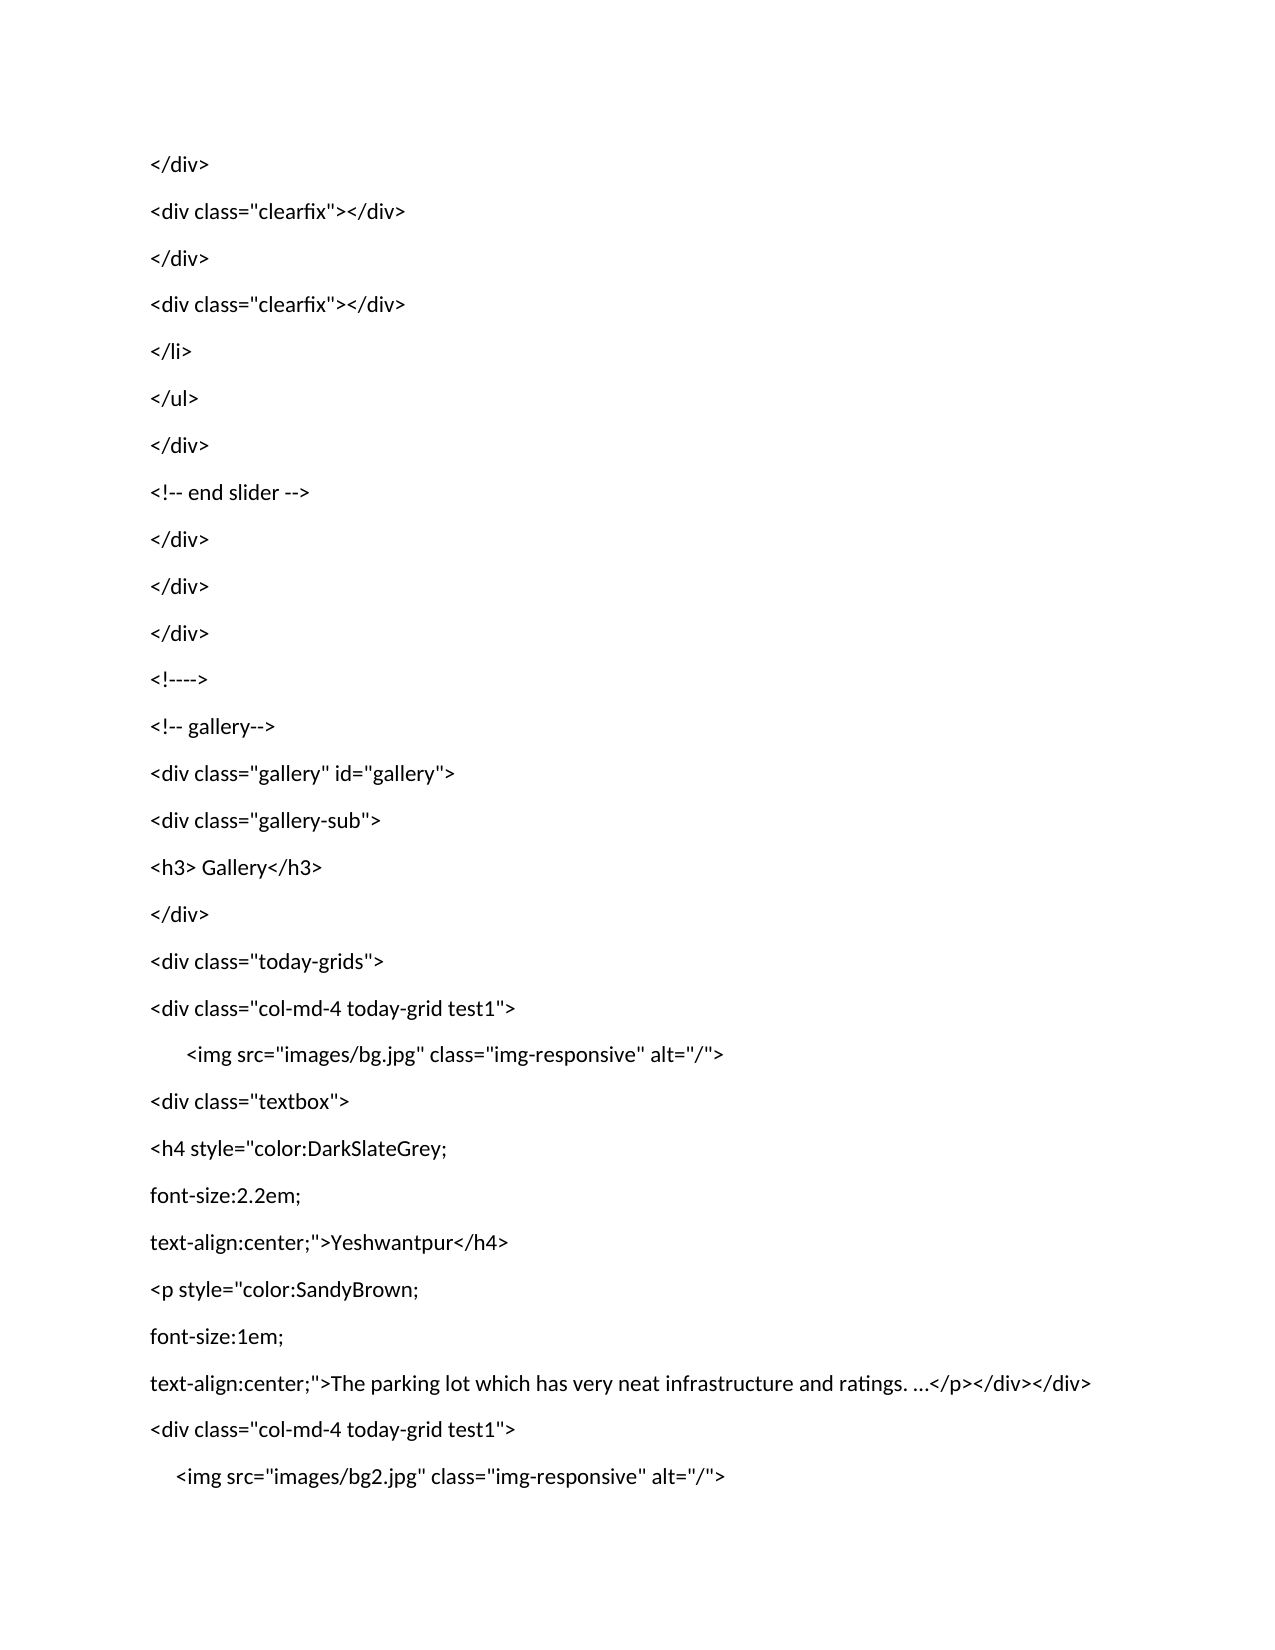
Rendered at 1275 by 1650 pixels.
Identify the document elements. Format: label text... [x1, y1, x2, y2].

text </div> [150, 525, 1125, 553]
text <p style="color:SandyBrown; [150, 1275, 1125, 1303]
text </div> [150, 619, 1125, 647]
text </div> [150, 150, 1125, 178]
text font-size:1em; [150, 1322, 1125, 1350]
text text-align:center;">The parking lot which has very neat infrastructure and ratings. …</p></div></div> [150, 1369, 1125, 1397]
text <h4 style="color:DarkSlateGrey; [150, 1134, 1125, 1162]
text <img src="images/bg.jpg" class="img-responsive" alt="/"> [150, 1041, 1125, 1069]
text <div class="col-md-4 today-grid test1"> [150, 994, 1125, 1022]
text <h3> Gallery</h3> [150, 853, 1125, 881]
text <div class="clearfix"></div> [150, 197, 1125, 225]
text <img src="images/bg2.jpg" class="img-responsive" alt="/"> [150, 1462, 1125, 1491]
text text-align:center;">Yeshwantpur</h4> [150, 1228, 1125, 1256]
text <div class="gallery-sub"> [150, 806, 1125, 834]
text <!----> [150, 666, 1125, 694]
text </ul> [150, 384, 1125, 412]
text </li> [150, 337, 1125, 366]
text font-size:2.2em; [150, 1181, 1125, 1209]
text </div> [150, 572, 1125, 600]
text <div class="textbox"> [150, 1087, 1125, 1116]
text <div class="clearfix"></div> [150, 291, 1125, 319]
text <div class="col-md-4 today-grid test1"> [150, 1416, 1125, 1444]
text <div class="today-grids"> [150, 947, 1125, 975]
text </div> [150, 244, 1125, 272]
text <div class="gallery" id="gallery"> [150, 759, 1125, 787]
text <!-- gallery--> [150, 712, 1125, 741]
text </div> [150, 431, 1125, 459]
text <!-- end slider --> [150, 478, 1125, 506]
text </div> [150, 900, 1125, 928]
